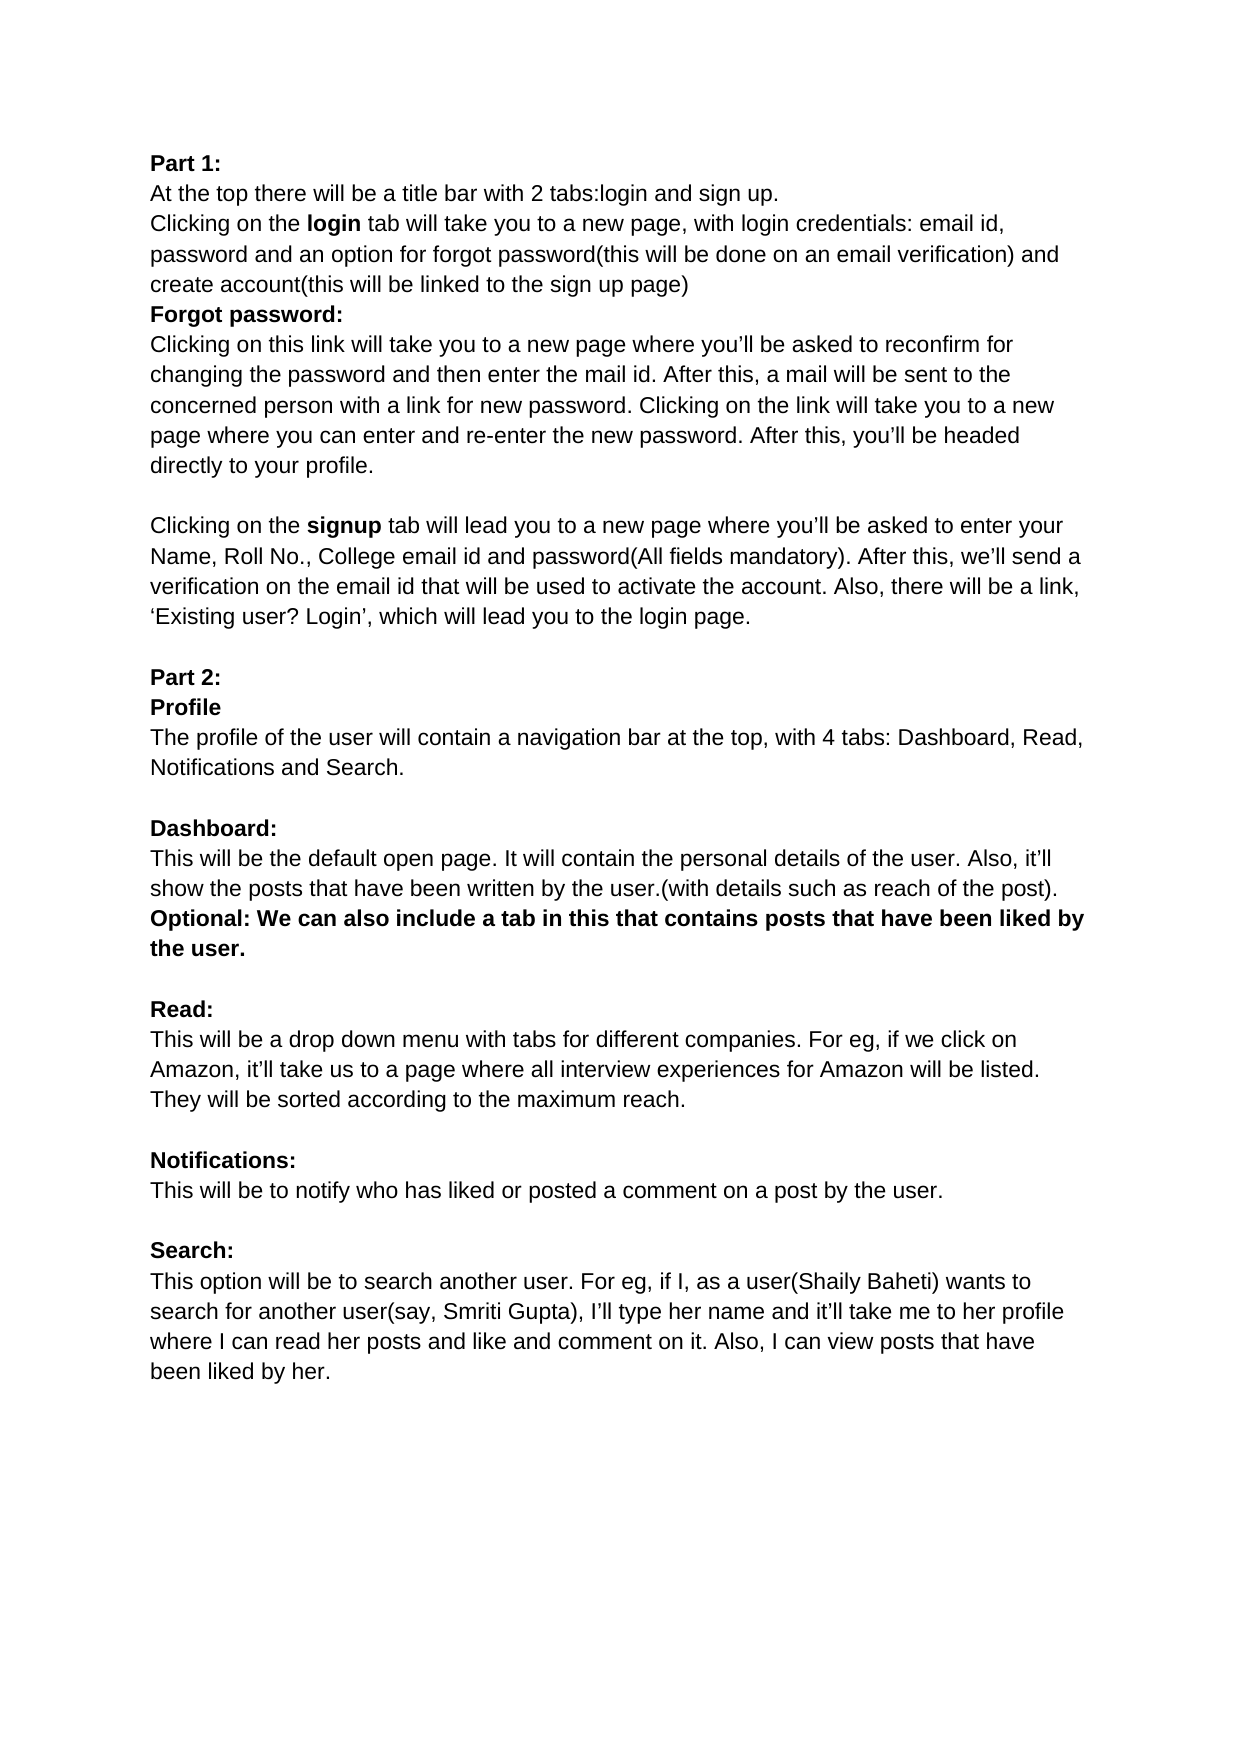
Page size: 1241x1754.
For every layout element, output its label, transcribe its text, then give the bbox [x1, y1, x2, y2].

text Search: [150, 1237, 1090, 1264]
text Part 2: Profile [150, 663, 1090, 720]
text Read: [150, 996, 1090, 1022]
text This option will be to search another user. For eg, if I, as a user(Shaily Baheti) wants to search for another user(say, Smriti Gupta), I’ll type her name and it’ll take me to her profile where I can read her posts and like and comment on it. Also, I can view posts that have been liked by her. [150, 1268, 1090, 1385]
text At the top there will be a title bar with 2 tabs:login and sign up. [150, 180, 1090, 207]
text Forgot password: [150, 301, 1090, 327]
text Dashboard: [150, 814, 1090, 841]
text Clicking on the signup tab will lead you to a new page where you’ll be asked to enter your Name, Roll No., College email id and password(All fields mandatory). After this, we’ll send a verification on the email id that will be used to activate the account. Also, there will be a link, ‘Existing user? Login’, which will lead you to the login page. [150, 512, 1090, 629]
text Part 1: [150, 150, 1090, 176]
text This will be to notify who has liked or posted a comment on a post by the user. [150, 1177, 1090, 1203]
text The profile of the user will contain a navigation bar at the top, with 4 tabs: Dashboard, Read, Notifications and Search. [150, 724, 1090, 811]
text This will be a drop down menu with tabs for different companies. For eg, if we click on Amazon, it’ll take us to a page where all interview experiences for Amazon will be listed. They will be sorted according to the maximum reach. [150, 1026, 1090, 1113]
text Clicking on this link will take you to a new page where you’ll be asked to reconfirm for changing the password and then enter the mail id. After this, a mail will be sent to the concerned person with a link for new password. Clicking on the link will take you to a new page where you can enter and re-enter the new password. After this, you’ll be headed directly to your profile. [150, 331, 1090, 478]
text Clicking on the login tab will take you to a new page, with login credentials: email id, password and an option for forgot password(this will be done on an email verification) and create account(this will be linked to the sign up page) [150, 210, 1090, 297]
text This will be the default open page. It will contain the personal details of the user. Also, it’ll show the posts that have been written by the user.(with details such as reach of the post). Optional: We can also include a tab in this that contains posts that have been liked by the user. [150, 845, 1090, 962]
text Notifications: [150, 1147, 1090, 1173]
